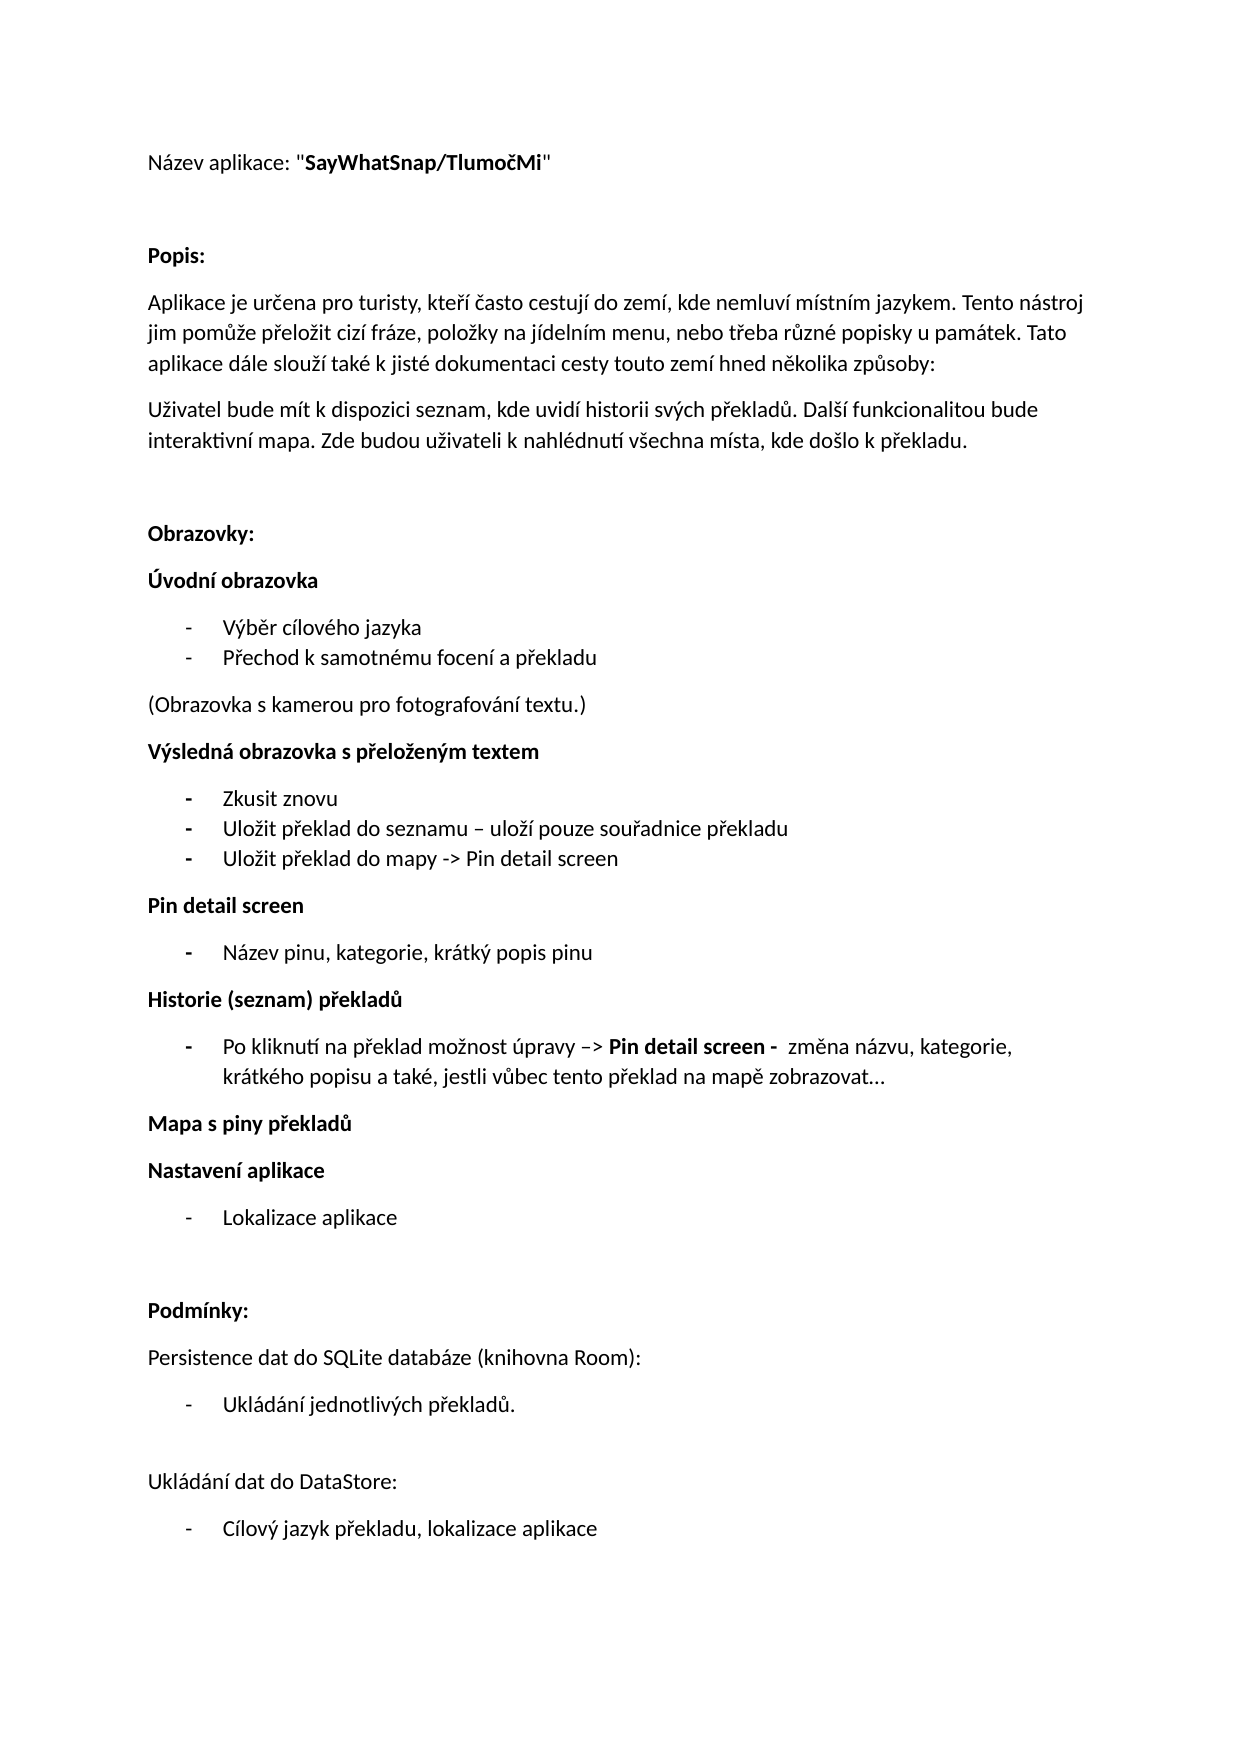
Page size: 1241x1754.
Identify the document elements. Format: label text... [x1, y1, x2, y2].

list Název pinu, kategorie, krátký popis pinu [185, 938, 1093, 966]
list Po kliknutí na překlad možnost úpravy –> Pin detail screen - změna názvu, kategorie, krátkého popisu a také, jestli vůbec tento překlad na mapě zobrazovat… [185, 1032, 1093, 1090]
text Obrazovky: [148, 519, 1093, 547]
text Mapa s piny překladů [148, 1109, 1093, 1137]
text Nastavení aplikace [148, 1156, 1093, 1184]
text Persistence dat do SQLite databáze (knihovna Room): [148, 1343, 1093, 1371]
text Výsledná obrazovka s přeloženým textem [148, 737, 1093, 765]
list Lokalizace aplikace [185, 1203, 1093, 1231]
text Ukládání dat do DataStore: [148, 1467, 1093, 1495]
list Přechod k samotnému focení a překladu [185, 643, 1093, 671]
text Aplikace je určena pro turisty, kteří často cestují do zemí, kde nemluví místním jazykem. Tento nástroj jim pomůže přeložit cizí fráze, položky na jídelním menu, nebo třeba různé popisky u památek. Tato aplikace dále slouží také k jisté dokumentaci cesty touto zemí hned několika způsoby: [148, 288, 1093, 377]
text Název aplikace: "SayWhatSnap/TlumočMi" [148, 148, 1093, 176]
text Podmínky: [148, 1297, 1093, 1324]
text Pin detail screen [148, 891, 1093, 919]
list Cílový jazyk překladu, lokalizace aplikace [185, 1514, 1093, 1542]
text Popis: [148, 241, 1093, 269]
text (Obrazovka s kamerou pro fotografování textu.) [148, 690, 1093, 718]
list Ukládání jednotlivých překladů. [185, 1390, 1093, 1418]
list Uložit překlad do mapy -> Pin detail screen [185, 844, 1093, 872]
text Uživatel bude mít k dispozici seznam, kde uvidí historii svých překladů. Další funkcionalitou bude interaktivní mapa. Zde budou uživateli k nahlédnutí všechna místa, kde došlo k překladu. [148, 396, 1093, 454]
text Úvodní obrazovka [148, 566, 1093, 594]
list Výběr cílového jazyka [185, 613, 1093, 641]
list Uložit překlad do seznamu – uloží pouze souřadnice překladu [185, 814, 1093, 842]
list Zkusit znovu [185, 784, 1093, 812]
text Historie (seznam) překladů [148, 985, 1093, 1013]
